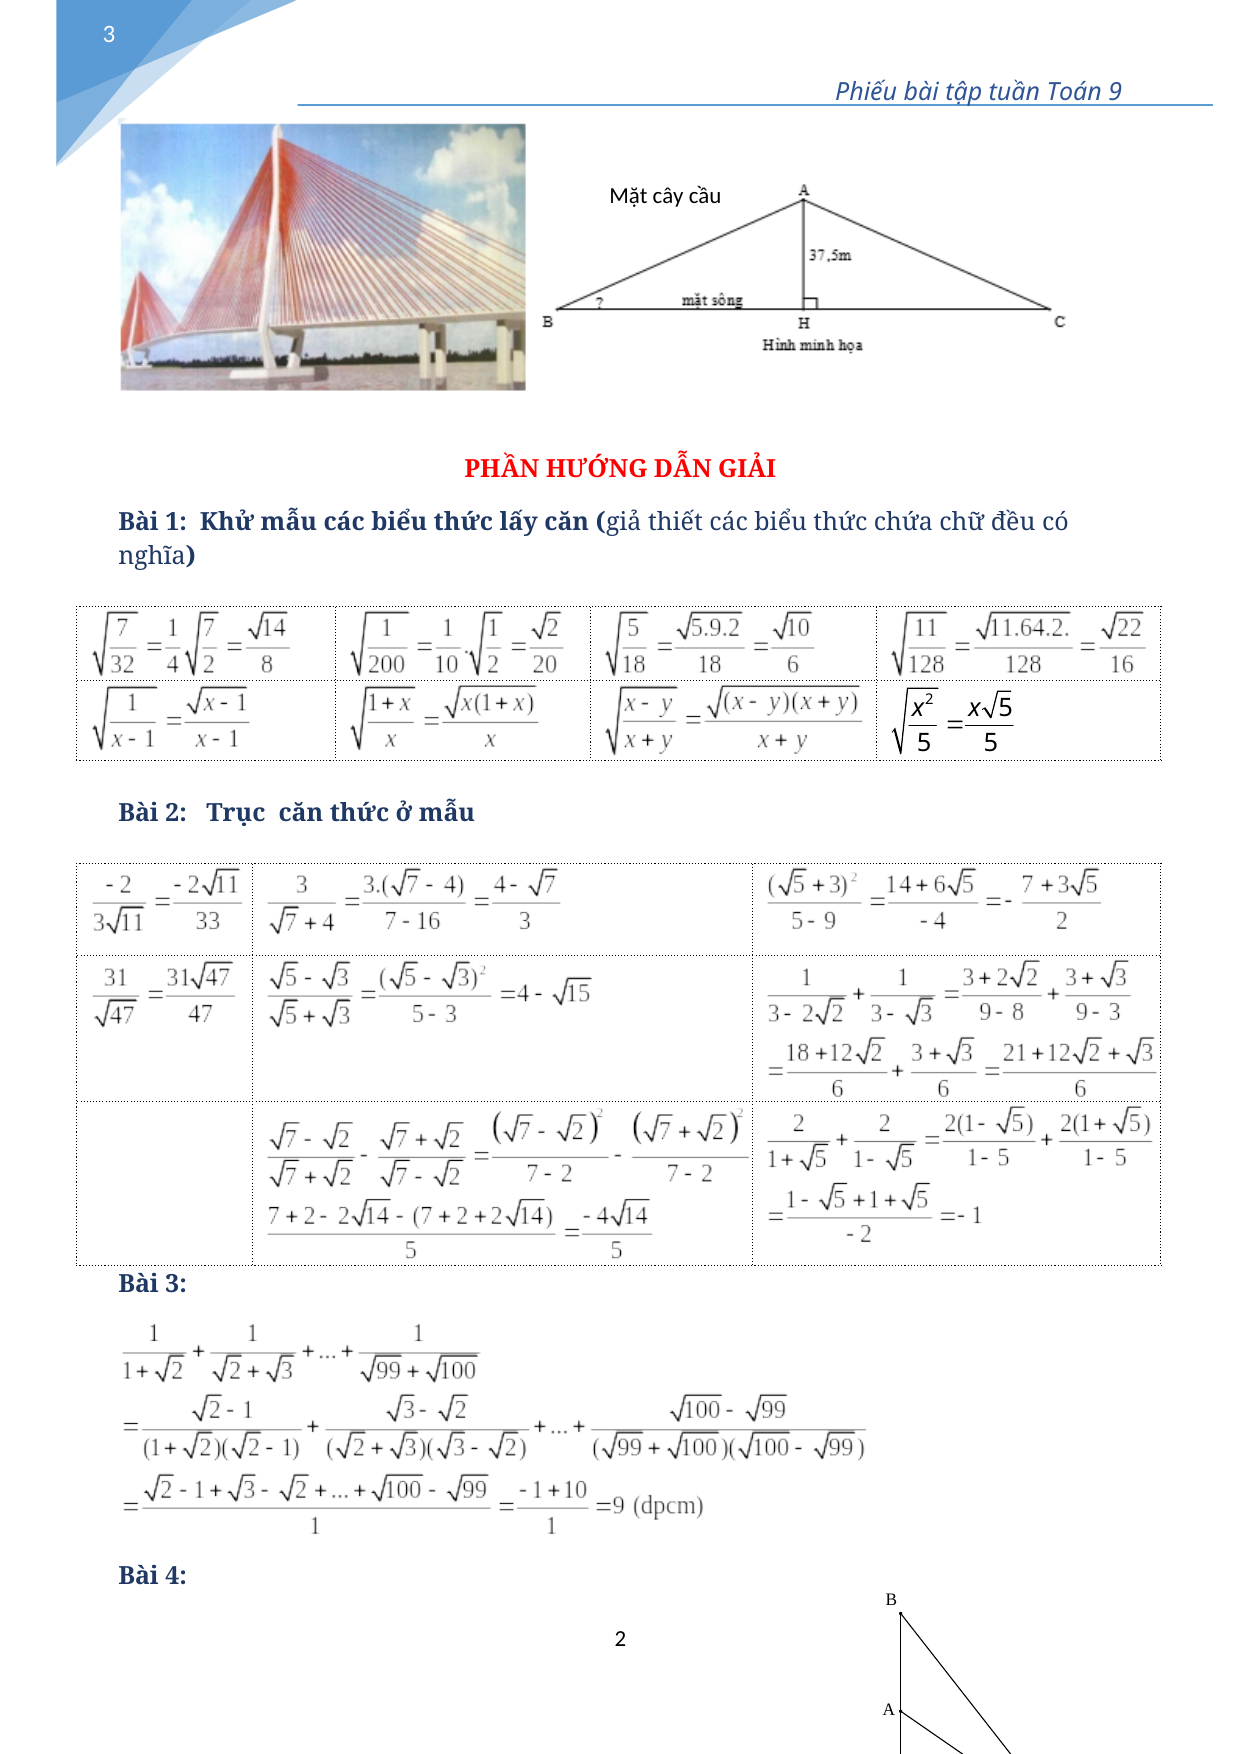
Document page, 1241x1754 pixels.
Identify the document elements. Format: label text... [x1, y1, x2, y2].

table_header [77, 606, 335, 680]
table_cell [77, 1101, 252, 1264]
table_cell [252, 955, 752, 1101]
text PHẦN HƯỚNG DẪN GIẢI [118, 450, 1122, 484]
table_header [252, 863, 752, 955]
table_header [876, 606, 1161, 680]
picture [56, 0, 1123, 397]
table_header [752, 863, 1161, 955]
table_cell [590, 680, 876, 759]
text Bài 3: [118, 1266, 1122, 1299]
table_cell [77, 955, 252, 1101]
text Bài 4: [118, 1558, 1122, 1592]
table_cell [752, 1101, 1161, 1264]
table_cell [752, 955, 1161, 1101]
text Bài 2: Trục căn thức ở mẫu [118, 794, 1122, 829]
table_header [590, 606, 876, 680]
table_header [77, 863, 252, 955]
text Bài 1: Khử mẫu các biểu thức lấy căn (giả thiết các biểu thức chứa chữ đều có nghĩa) [118, 504, 1122, 572]
table_header [335, 606, 590, 680]
table_cell [335, 680, 590, 759]
table_cell [77, 680, 335, 759]
table_cell [252, 1101, 752, 1264]
table_cell [876, 680, 1161, 759]
